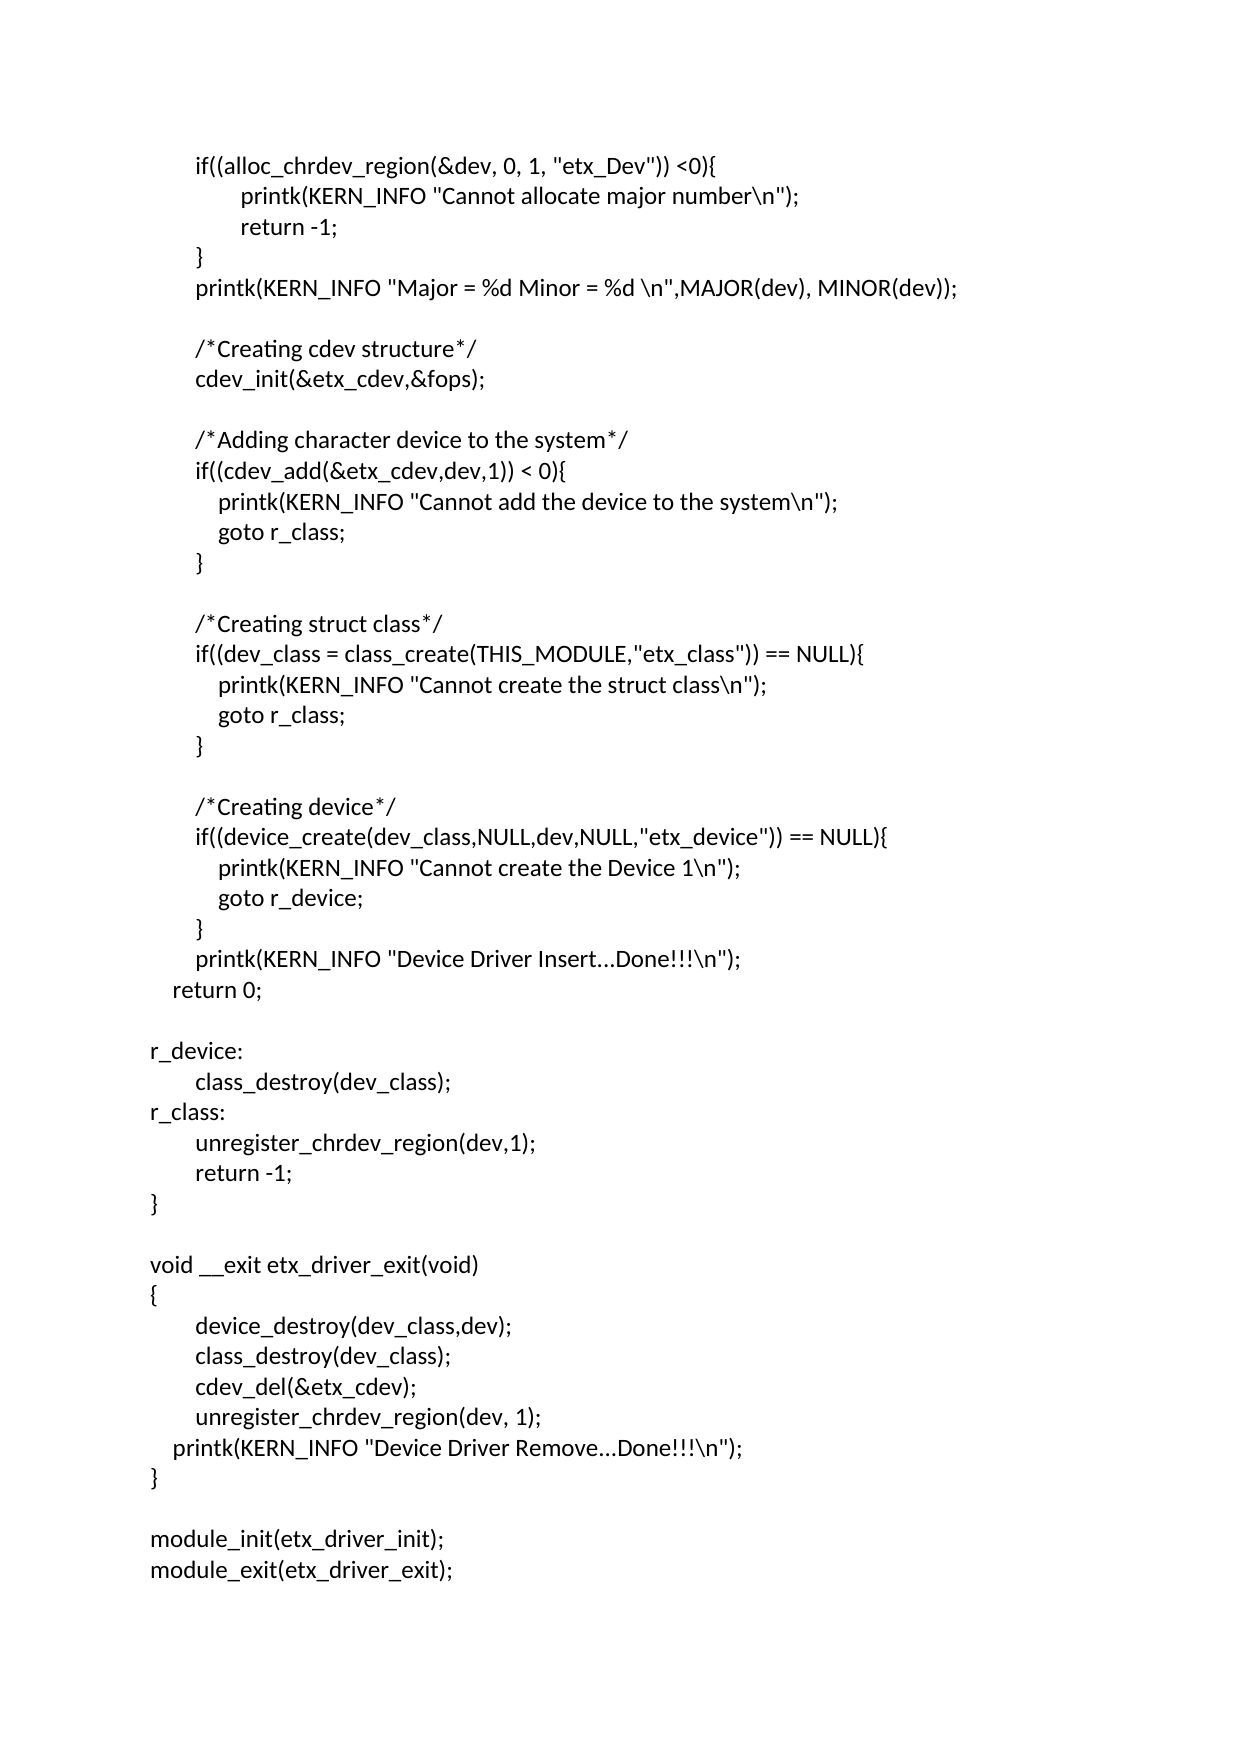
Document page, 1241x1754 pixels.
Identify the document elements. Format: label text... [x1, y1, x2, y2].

text void __exit etx_driver_exit(void) [150, 1249, 1090, 1279]
text } [150, 730, 1090, 760]
text printk(KERN_INFO "Major = %d Minor = %d \n",MAJOR(dev), MINOR(dev)); [150, 272, 1090, 303]
text printk(KERN_INFO "Cannot add the device to the system\n"); [150, 486, 1090, 516]
text if((dev_class = class_create(THIS_MODULE,"etx_class")) == NULL){ [150, 638, 1090, 669]
text printk(KERN_INFO "Device Driver Insert...Done!!!\n"); [150, 943, 1090, 974]
text printk(KERN_INFO "Cannot create the Device 1\n"); [150, 852, 1090, 882]
text } [150, 1188, 1090, 1218]
text { [150, 1279, 1090, 1310]
text module_init(etx_driver_init); [150, 1523, 1090, 1554]
text goto r_class; [150, 699, 1090, 730]
text class_destroy(dev_class); [150, 1066, 1090, 1096]
text if((alloc_chrdev_region(&dev, 0, 1, "etx_Dev")) <0){ [150, 150, 1090, 181]
text printk(KERN_INFO "Device Driver Remove...Done!!!\n"); [150, 1432, 1090, 1462]
text /*Creating cdev structure*/ [150, 333, 1090, 364]
text } [150, 547, 1090, 577]
text return -1; [150, 211, 1090, 242]
text goto r_class; [150, 516, 1090, 547]
text class_destroy(dev_class); [150, 1340, 1090, 1371]
text cdev_init(&etx_cdev,&fops); [150, 364, 1090, 394]
text if((cdev_add(&etx_cdev,dev,1)) < 0){ [150, 455, 1090, 486]
text unregister_chrdev_region(dev, 1); [150, 1401, 1090, 1432]
text if((device_create(dev_class,NULL,dev,NULL,"etx_device")) == NULL){ [150, 821, 1090, 852]
text /*Creating device*/ [150, 791, 1090, 821]
text module_exit(etx_driver_exit); [150, 1554, 1090, 1584]
text printk(KERN_INFO "Cannot allocate major number\n"); [150, 181, 1090, 211]
text /*Adding character device to the system*/ [150, 425, 1090, 455]
text printk(KERN_INFO "Cannot create the struct class\n"); [150, 669, 1090, 699]
text /*Creating struct class*/ [150, 608, 1090, 638]
text r_class: [150, 1096, 1090, 1127]
text goto r_device; [150, 882, 1090, 913]
text } [150, 242, 1090, 272]
text device_destroy(dev_class,dev); [150, 1310, 1090, 1340]
text } [150, 1462, 1090, 1493]
text } [150, 913, 1090, 943]
text return -1; [150, 1157, 1090, 1188]
text cdev_del(&etx_cdev); [150, 1371, 1090, 1401]
text unregister_chrdev_region(dev,1); [150, 1127, 1090, 1157]
text r_device: [150, 1035, 1090, 1066]
text return 0; [150, 974, 1090, 1004]
